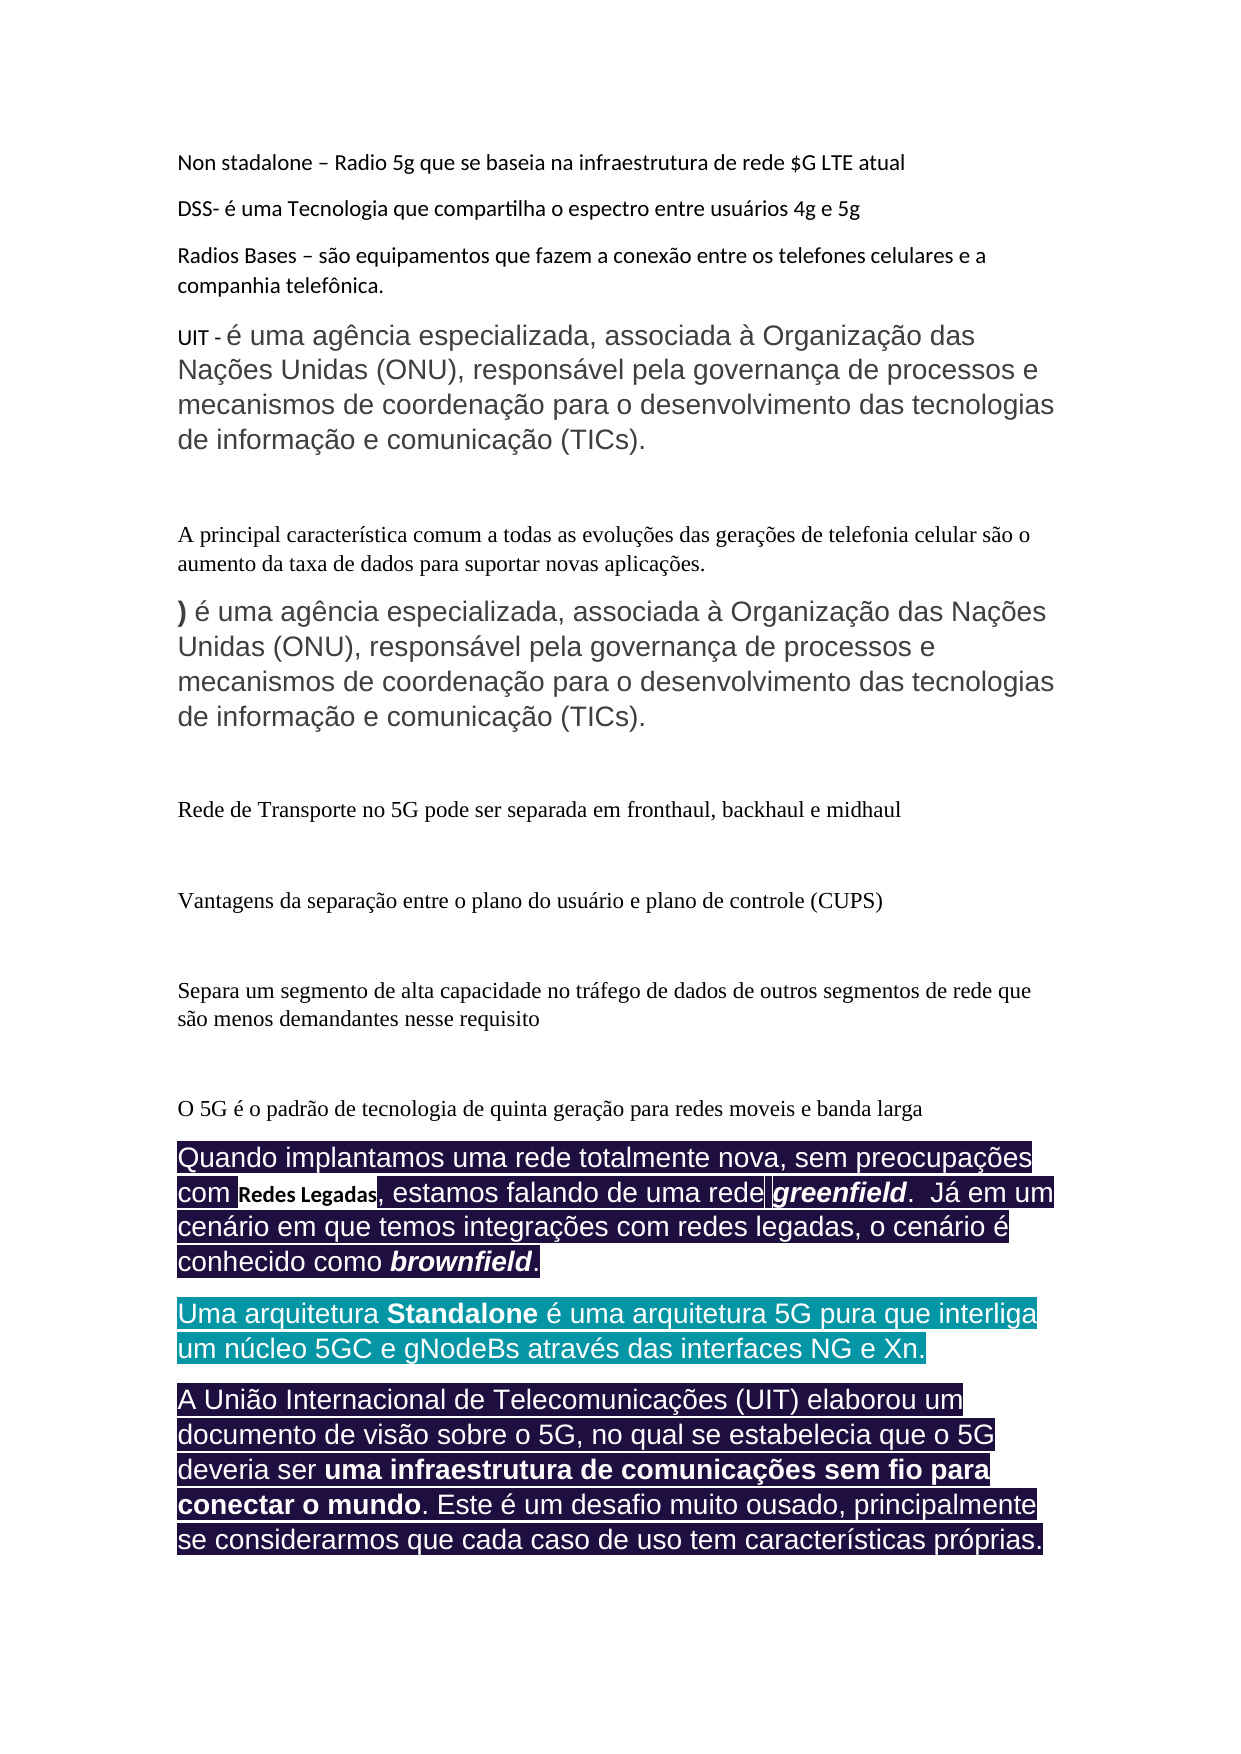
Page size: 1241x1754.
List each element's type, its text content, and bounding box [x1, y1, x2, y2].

text O 5G é o padrão de tecnologia de quinta geração para redes moveis e banda larga [177, 1096, 1063, 1122]
text A principal característica comum a todas as evoluções das gerações de telefonia celular são o aumento da taxa de dados para suportar novas aplicações. [177, 522, 1063, 576]
text ) é uma agência especializada, associada à Organização das Nações Unidas (ONU), responsável pela governança de processos e mecanismos de coordenação para o desenvolvimento das tecnologias de informação e comunicação (TICs). [177, 595, 1063, 732]
text UIT - é uma agência especializada, associada à Organização das Nações Unidas (ONU), responsável pela governança de processos e mecanismos de coordenação para o desenvolvimento das tecnologias de informação e comunicação (TICs). [177, 318, 1063, 456]
text Uma arquitetura Standalone é uma arquitetura 5G pura que interliga um núcleo 5GC e gNodeBs através das interfaces NG e Xn. [177, 1297, 1063, 1364]
text Radios Bases – são equipamentos que fazem a conexão entre os telefones celulares e a companhia telefônica. [177, 241, 1063, 299]
text Separa um segmento de alta capacidade no tráfego de dados de outros segmentos de rede que são menos demandantes nesse requisito [177, 977, 1063, 1032]
text DSS- é uma Tecnologia que compartilha o espectro entre usuários 4g e 5g [177, 194, 1063, 222]
text Quando implantamos uma rede totalmente nova, sem preocupações com Redes Legadas, estamos falando de uma rede greenfield. Já em um cenário em que temos integrações com redes legadas, o cenário é conhecido como brownfield. [177, 1141, 1063, 1278]
text A União Internacional de Telecomunicações (UIT) elaborou um documento de visão sobre o 5G, no qual se estabelecia que o 5G deveria ser uma infraestrutura de comunicações sem fio para conectar o mundo. Este é um desafio muito ousado, principalmente se considerarmos que cada caso de uso tem características próprias. [177, 1383, 1063, 1555]
text Vantagens da separação entre o plano do usuário e plano de controle (CUPS) [177, 887, 1063, 913]
text Rede de Transporte no 5G pode ser separada em fronthaul, backhaul e midhaul [177, 796, 1063, 823]
text Non stadalone – Radio 5g que se baseia na infraestrutura de rede $G LTE atual [177, 148, 1063, 176]
